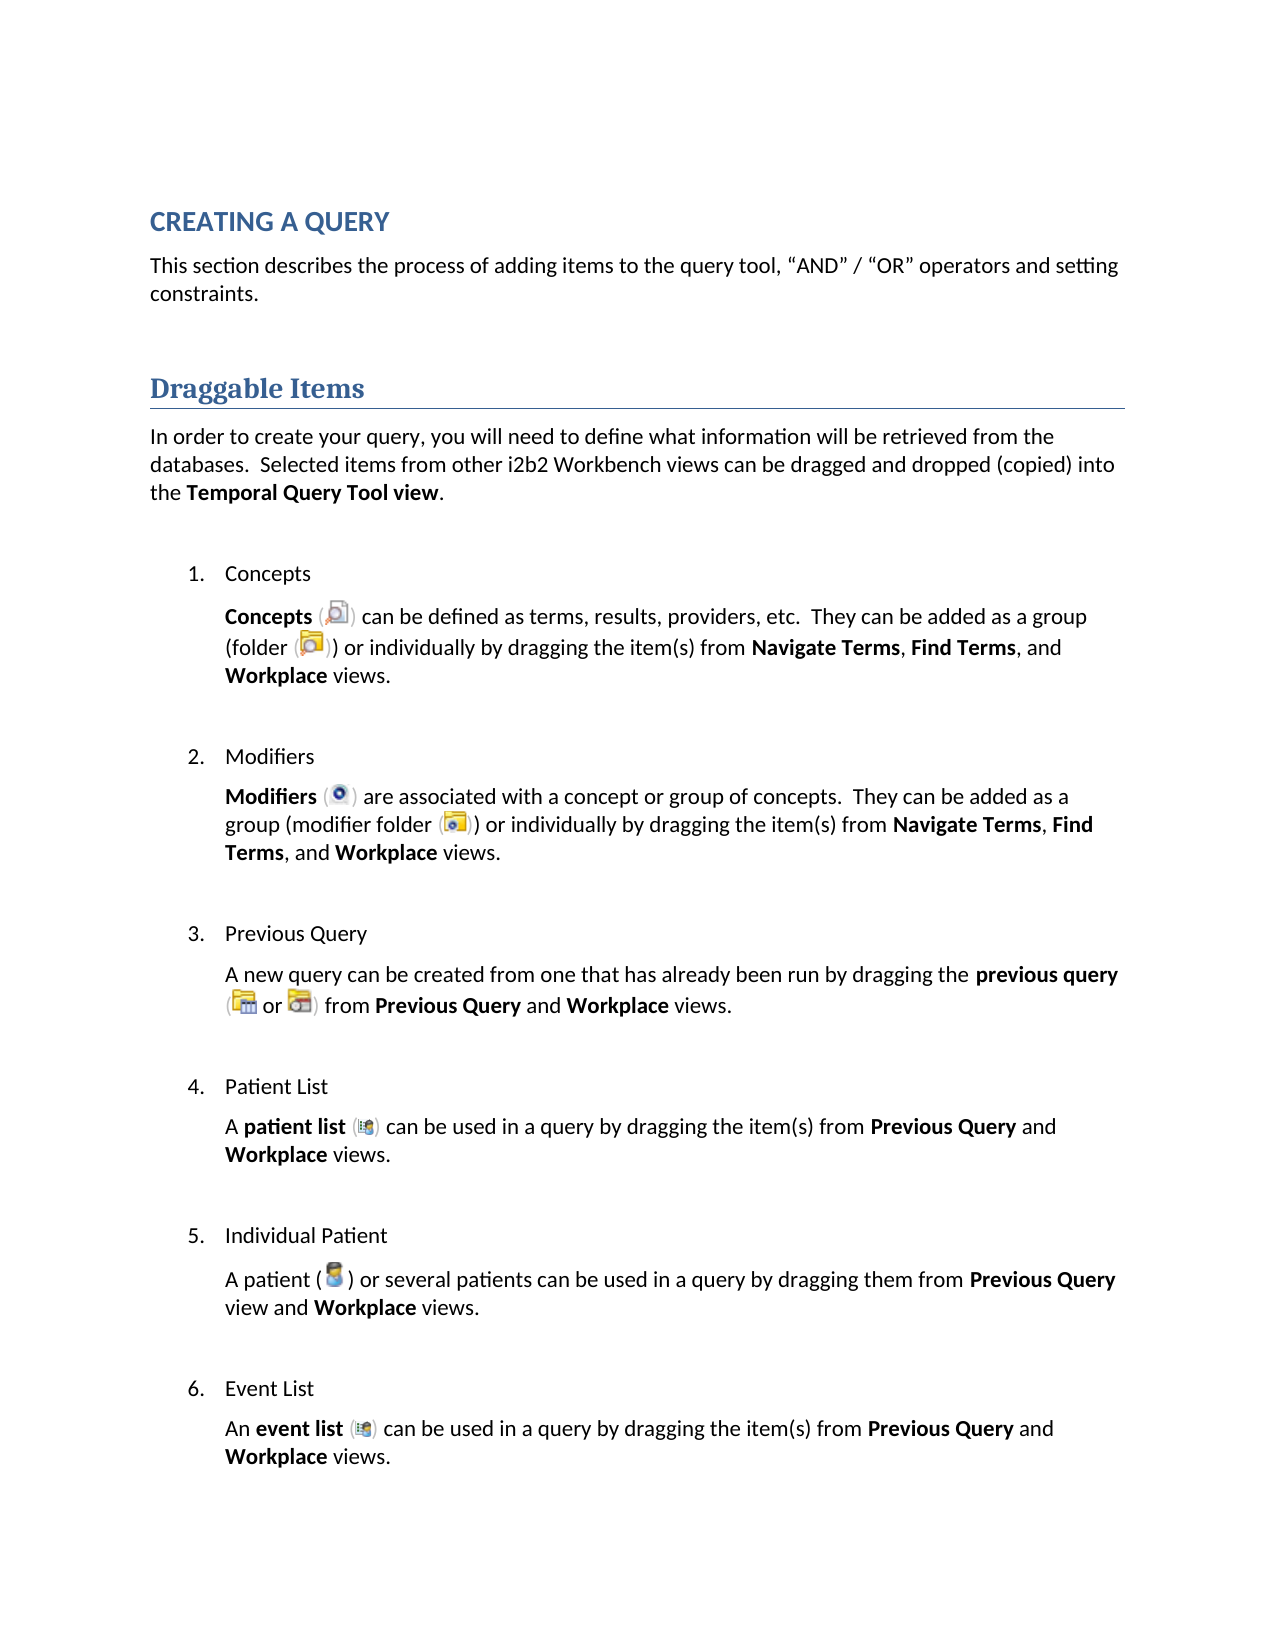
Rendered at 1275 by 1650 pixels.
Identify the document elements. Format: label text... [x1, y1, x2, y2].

text Concepts () can be defined as terms, results, providers, etc. They can be added as a group (folder ()) or individually by dragging the item(s) from Navigate Terms, Find Terms, and Workplace views. [225, 599, 1125, 689]
text An event list () can be used in a query by dragging the item(s) from Previous Query and Workplace views. [225, 1414, 1125, 1470]
list Concepts [187, 559, 1125, 587]
subtitle Draggable Items [150, 373, 1125, 408]
list Individual Patient [187, 1221, 1125, 1249]
list Event List [187, 1374, 1125, 1402]
picture [444, 811, 467, 833]
subtitle Creating a Query [150, 203, 1125, 239]
picture [232, 988, 257, 1014]
picture [355, 1421, 372, 1437]
list Patient List [187, 1072, 1125, 1100]
picture [324, 599, 350, 625]
text This section describes the process of adding items to the query tool, “AND” / “OR” operators and setting constraints. [150, 251, 1125, 307]
text Modifiers () are associated with a concept or group of concepts. They can be added as a group (modifier folder ()) or individually by dragging the item(s) from Navigate Terms, Find Terms, and Workplace views. [225, 782, 1125, 867]
picture [322, 1262, 348, 1287]
list Previous Query [187, 919, 1125, 948]
picture [329, 784, 351, 805]
picture [358, 1119, 374, 1135]
picture [300, 630, 325, 656]
picture [287, 988, 313, 1014]
list Modifiers [187, 742, 1125, 770]
text In order to create your query, you will need to define what information will be retrieved from the databases. Selected items from other i2b2 Workbench views can be dragged and dropped (copied) into the Temporal Query Tool view. [150, 422, 1125, 506]
text A patient () or several patients can be used in a query by dragging them from Previous Query view and Workplace views. [225, 1262, 1125, 1321]
text A new query can be created from one that has already been run by dragging the previous query ( or ) from Previous Query and Workplace views. [225, 960, 1125, 1019]
text A patient list () can be used in a query by dragging the item(s) from Previous Query and Workplace views. [225, 1112, 1125, 1168]
